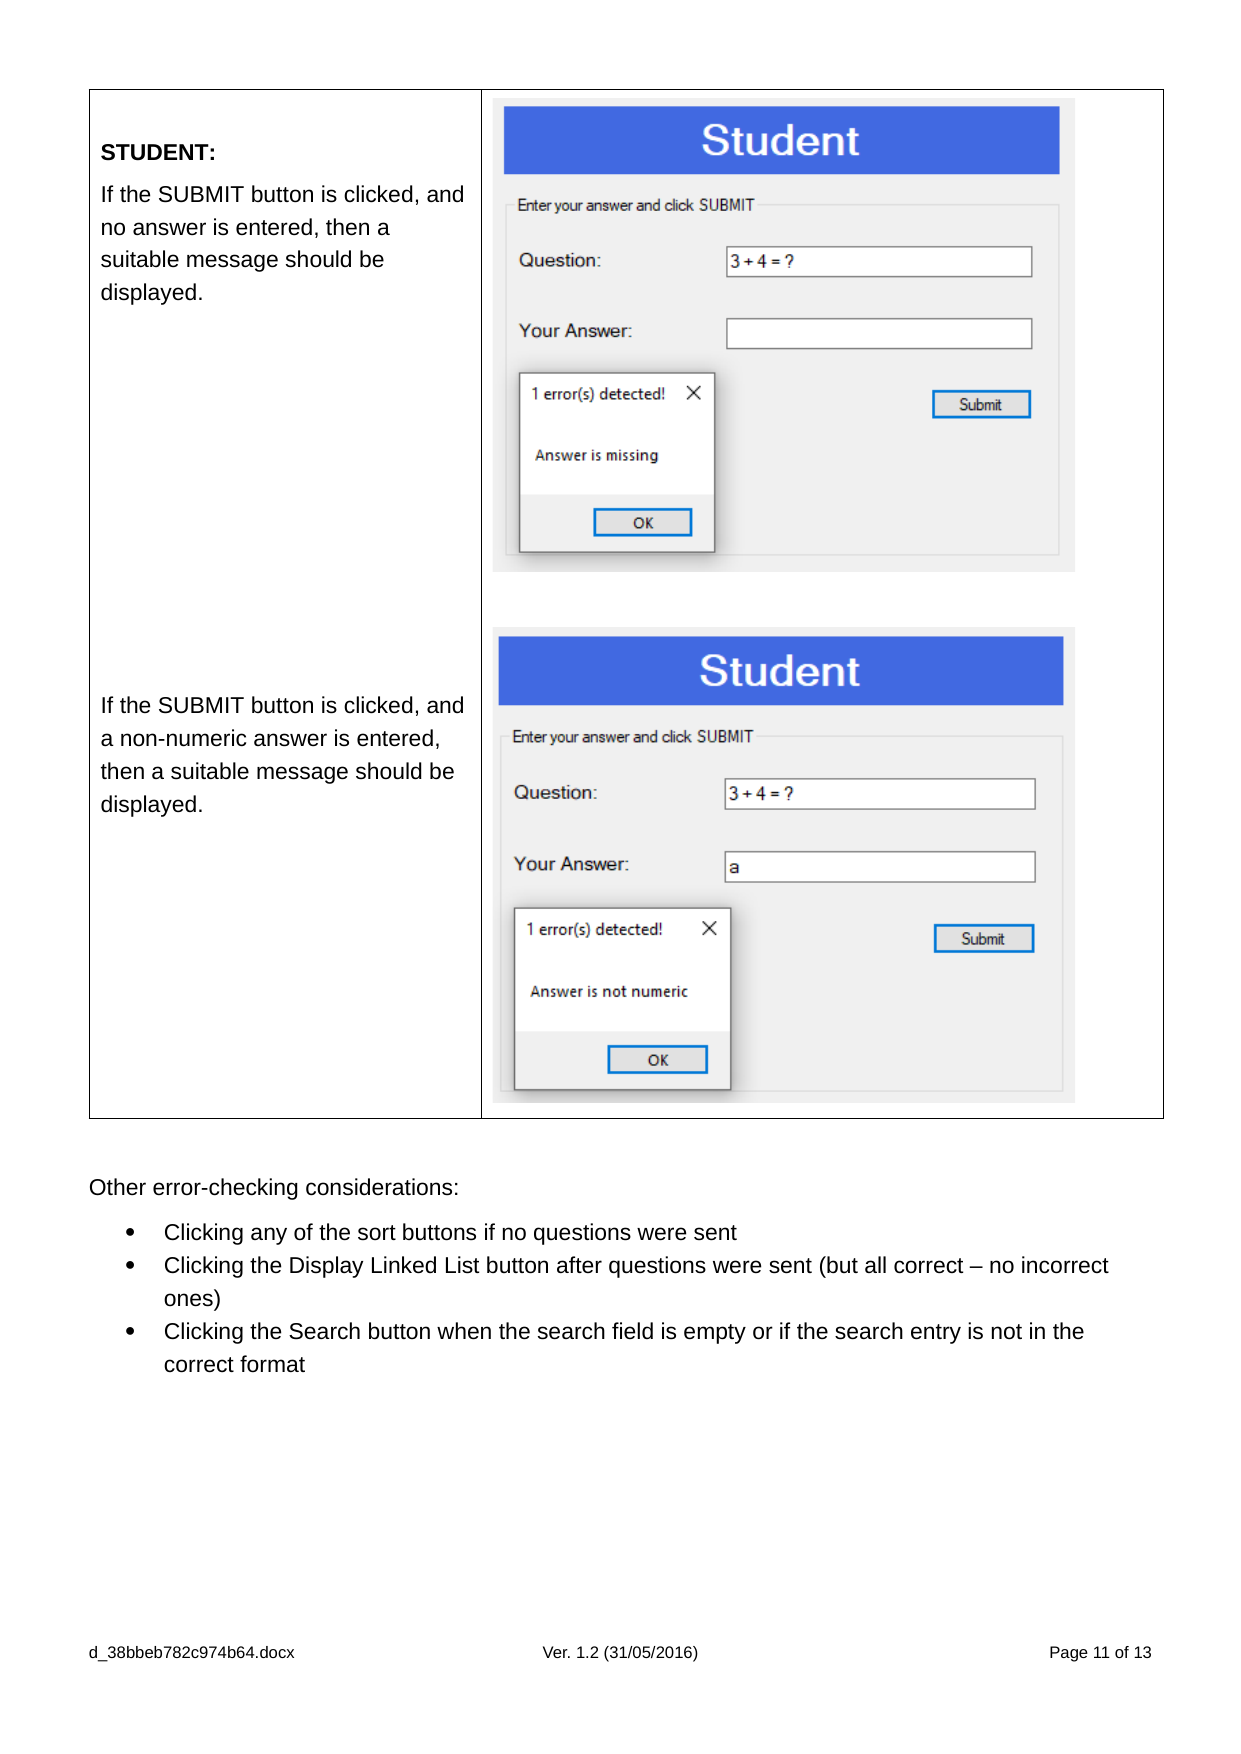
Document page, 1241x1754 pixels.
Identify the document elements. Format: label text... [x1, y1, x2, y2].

list Clicking the Display Linked List button after questions were sent (but all correct – no incorrect ones) [126, 1252, 1152, 1311]
list Clicking any of the sort buttons if no questions were sent [126, 1219, 1152, 1246]
picture [492, 627, 1076, 1103]
list Clicking the Search button when the search field is empty or if the search entry is not in the correct format [126, 1318, 1152, 1377]
picture [492, 98, 1076, 572]
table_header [90, 90, 481, 1118]
table_header [482, 90, 1163, 1118]
text Other error-checking considerations: [89, 1174, 1152, 1200]
